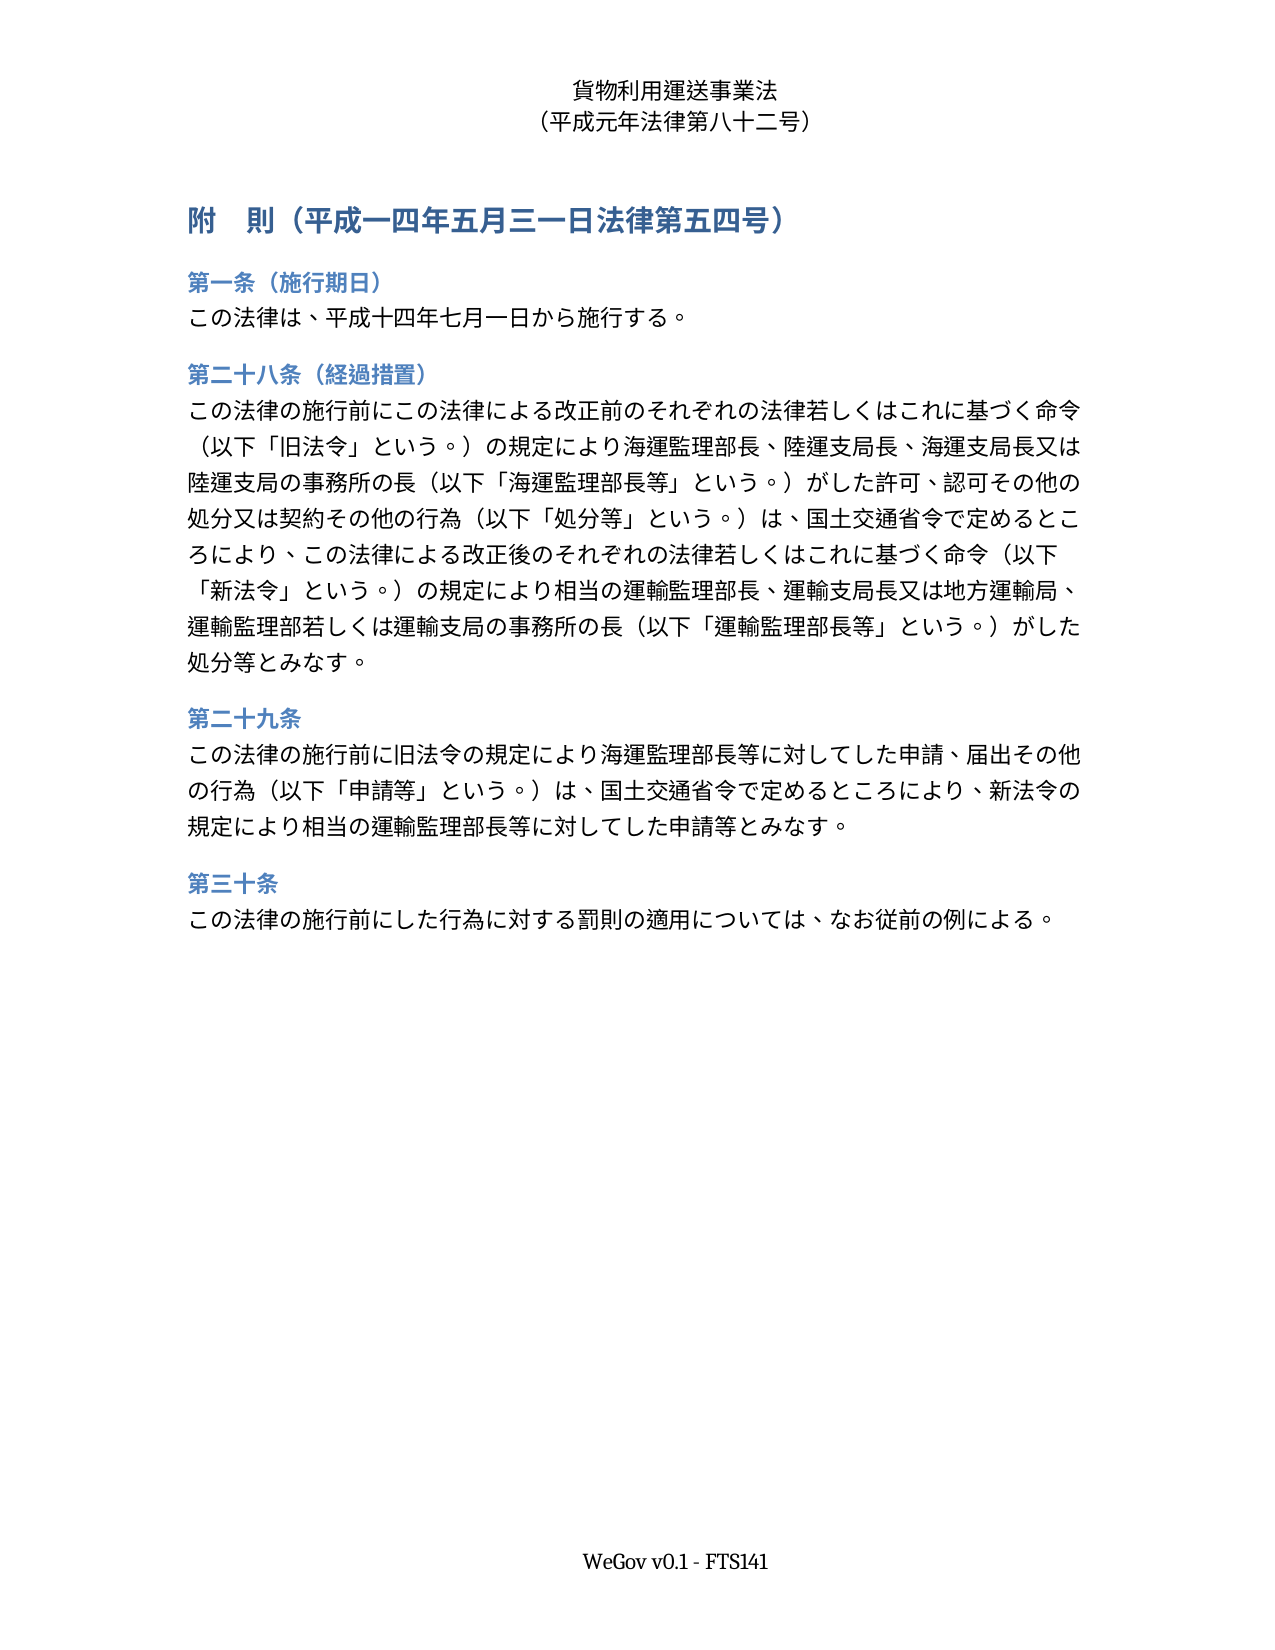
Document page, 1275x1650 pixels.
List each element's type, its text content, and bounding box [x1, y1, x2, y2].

text この法律の施行前に旧法令の規定により海運監理部長等に対してした申請、届出その他の行為（以下「申請等」という。）は、国土交通省令で定めるところにより、新法令の規定により相当の運輸監理部長等に対してした申請等とみなす。 [187, 739, 1087, 842]
subtitle 第二十八条（経過措置） [187, 359, 1087, 390]
text この法律は、平成十四年七月一日から施行する。 [187, 302, 1087, 334]
text この法律の施行前にした行為に対する罰則の適用については、なお従前の例による。 [187, 904, 1087, 935]
subtitle 第二十九条 [187, 703, 1087, 735]
subtitle 第一条（施行期日） [187, 266, 1087, 298]
text この法律の施行前にこの法律による改正前のそれぞれの法律若しくはこれに基づく命令（以下「旧法令」という。）の規定により海運監理部長、陸運支局長、海運支局長又は陸運支局の事務所の長（以下「海運監理部長等」という。）がした許可、認可その他の処分又は契約その他の行為（以下「処分等」という。）は、国土交通省令で定めるところにより、この法律による改正後のそれぞれの法律若しくはこれに基づく命令（以下「新法令」という。）の規定により相当の運輸監理部長、運輸支局長又は地方運輸局、運輸監理部若しくは運輸支局の事務所の長（以下「運輸監理部長等」という。）がした処分等とみなす。 [187, 395, 1087, 678]
subtitle 第三十条 [187, 868, 1087, 899]
subtitle 附 則（平成一四年五月三一日法律第五四号） [187, 200, 1087, 240]
